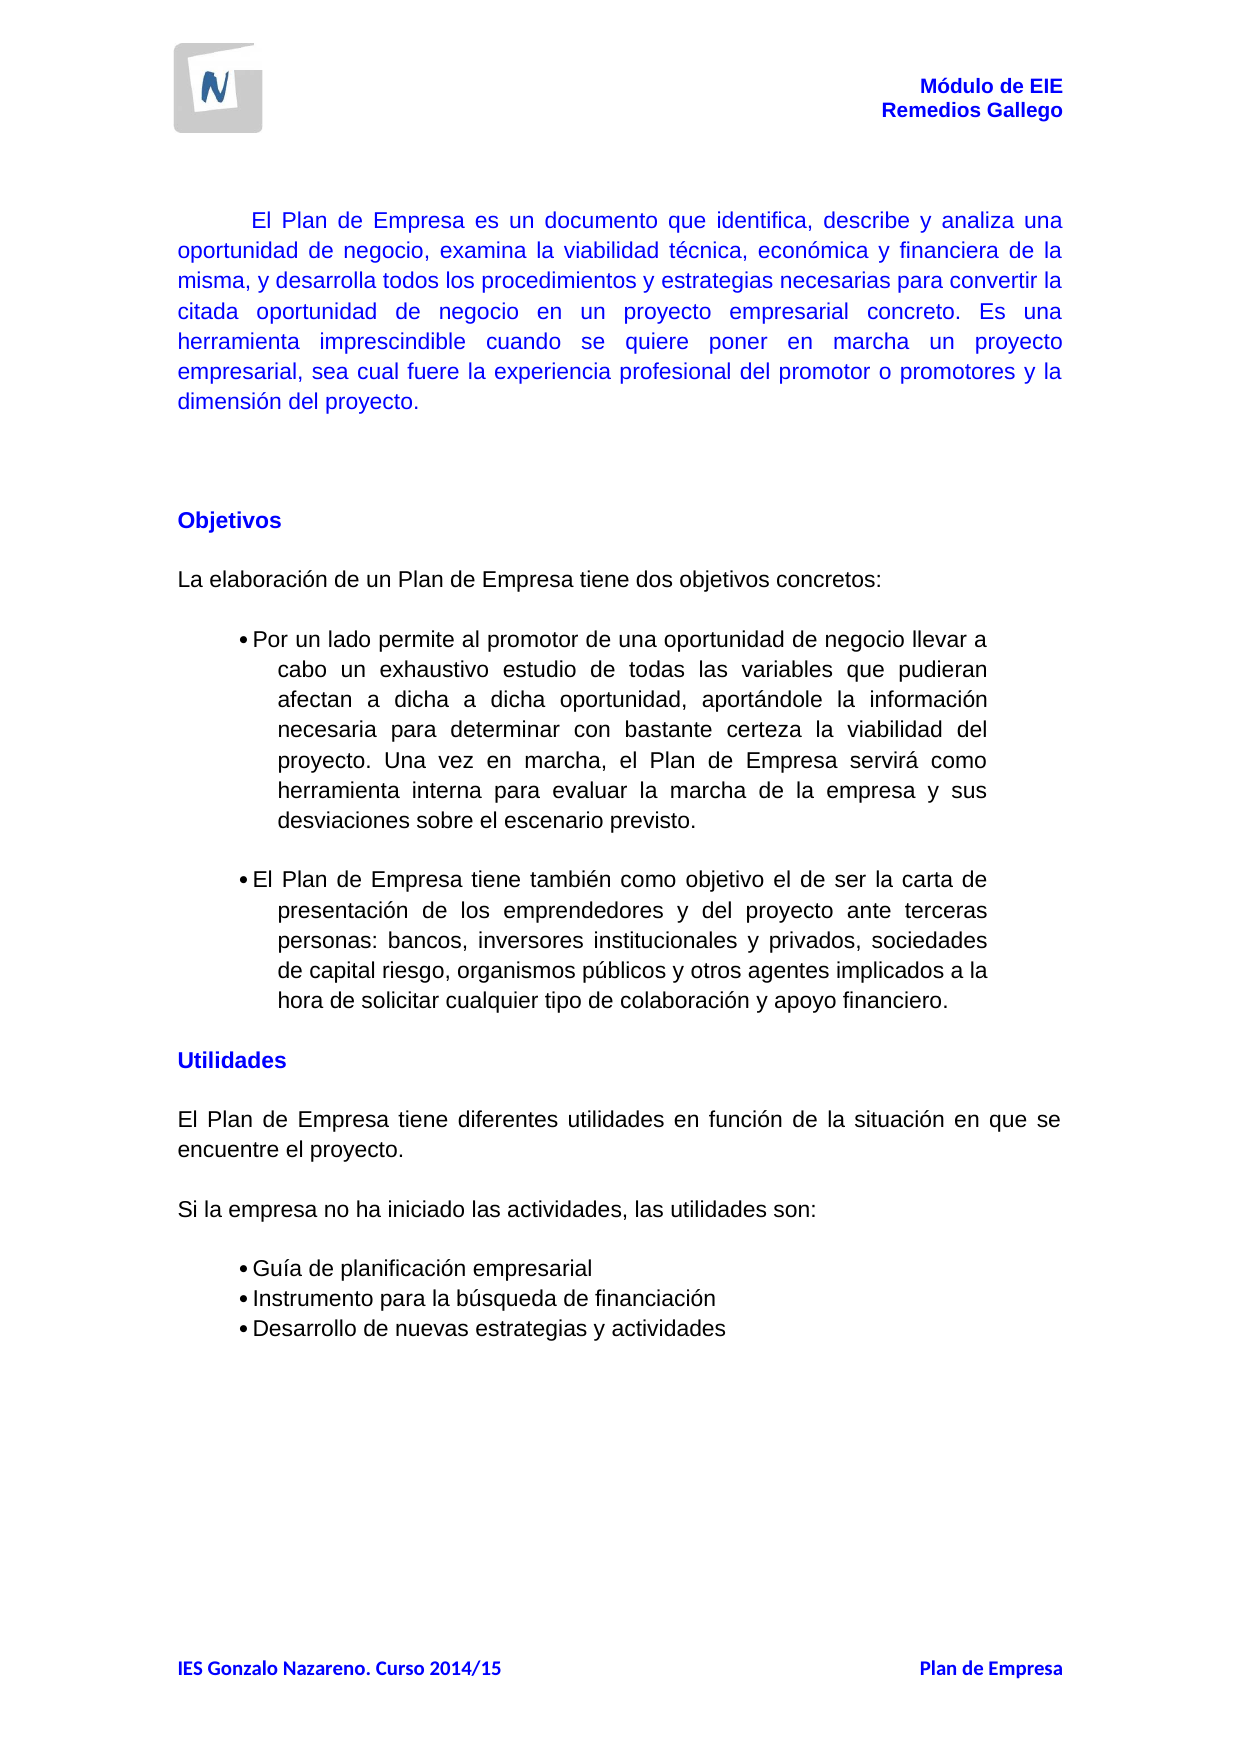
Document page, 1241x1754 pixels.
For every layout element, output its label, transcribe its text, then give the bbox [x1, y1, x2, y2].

list Por un lado permite al promotor de una oportunidad de negocio llevar a cabo un exhaustivo estudio de todas las variables que pudieran afectan a dicha a dicha oportunidad, aportándole la información necesaria para determinar con bastante certeza la viabilidad del proyecto. Una vez en marcha, el Plan de Empresa servirá como herramienta interna para evaluar la marcha de la empresa y sus desviaciones sobre el escenario previsto. [240, 626, 988, 833]
list El Plan de Empresa tiene también como objetivo el de ser la carta de presentación de los emprendedores y del proyecto ante terceras personas: bancos, inversores institucionales y privados, sociedades de capital riesgo, organismos públicos y otros agentes implicados a la hora de solicitar cualquier tipo de colaboración y apoyo financiero. [240, 866, 988, 1013]
picture [173, 43, 263, 133]
text Utilidades [177, 1047, 1063, 1073]
text Si la empresa no ha iniciado las actividades, las utilidades son: [177, 1196, 1063, 1222]
list Guía de planificación empresarial [240, 1255, 988, 1281]
text El Plan de Empresa es un documento que identifica, describe y analiza una oportunidad de negocio, examina la viabilidad técnica, económica y financiera de la misma, y desarrolla todos los procedimientos y estrategias necesarias para convertir la citada oportunidad de negocio en un proyecto empresarial concreto. Es una herramienta imprescindible cuando se quiere poner en marcha un proyecto empresarial, sea cual fuere la experiencia profesional del promotor o promotores y la dimensión del proyecto. [177, 207, 1063, 414]
list Instrumento para la búsqueda de financiación [240, 1285, 988, 1311]
text Objetivos [177, 507, 1063, 533]
text La elaboración de un Plan de Empresa tiene dos objetivos concretos: [177, 566, 1063, 593]
text El Plan de Empresa tiene diferentes utilidades en función de la situación en que se encuentre el proyecto. [177, 1106, 1063, 1162]
list Desarrollo de nuevas estrategias y actividades [240, 1315, 988, 1342]
